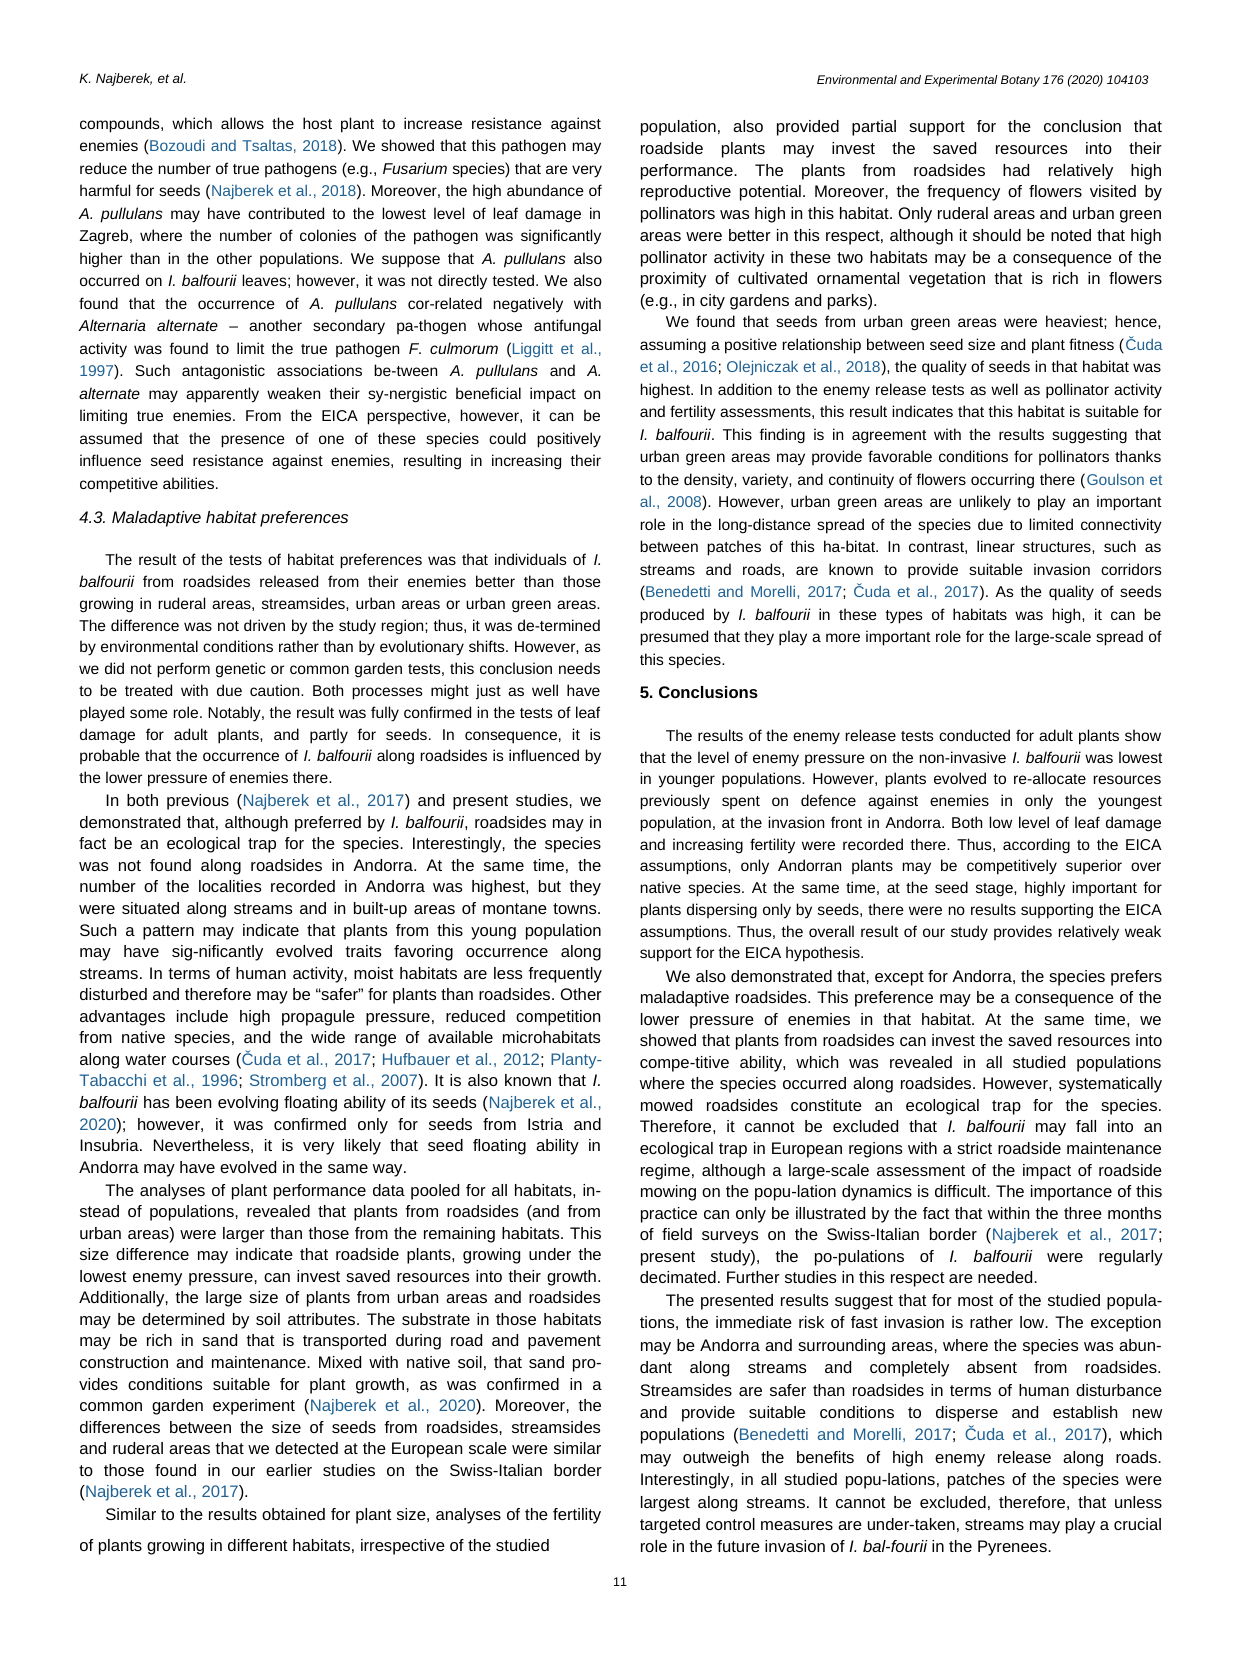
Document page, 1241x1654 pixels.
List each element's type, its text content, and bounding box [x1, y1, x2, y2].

text Environmental and Experimental Botany 176 (2020) 104103 [817, 72, 1162, 87]
text 11 [79, 1575, 1160, 1589]
text Similar to the results obtained for plant size, analyses of the fertility of plants growing in different habitats, irrespective of the studied [79, 1505, 602, 1555]
text The analyses of plant performance data pooled for all habitats, in-stead of populations, revealed that plants from roadsides (and from urban areas) were larger than those from the remaining habitats. This size difference may indicate that roadside plants, growing under the lowest enemy pressure, can invest saved resources into their growth. Additionally, the large size of plants from urban areas and roadsides may be determined by soil attributes. The substrate in those habitats may be rich in sand that is transported during road and pavement construction and maintenance. Mixed with native soil, that sand pro-vides conditions suitable for plant growth, as was confirmed in a common garden experiment (Najberek et al., 2020). Moreover, the differences between the size of seeds from roadsides, streamsides and ruderal areas that we detected at the European scale were similar to those found in our earlier studies on the Swiss-Italian border (Najberek et al., 2017). [79, 1180, 602, 1501]
text population, also provided partial support for the conclusion that roadside plants may invest the saved resources into their performance. The plants from roadsides had relatively high reproductive potential. Moreover, the frequency of flowers visited by pollinators was high in this habitat. Only ruderal areas and urban green areas were better in this respect, although it should be noted that high pollinator activity in these two habitats may be a consequence of the proximity of cultivated ornamental vegetation that is rich in flowers (e.g., in city gardens and parks). [639, 117, 1162, 310]
text 5. Conclusions [639, 683, 1162, 702]
text K. Najberek, et al. [79, 71, 602, 86]
text The presented results suggest that for most of the studied popula-tions, the immediate risk of fast invasion is rather low. The exception may be Andorra and surrounding areas, where the species was abun-dant along streams and completely absent from roadsides. Streamsides are safer than roadsides in terms of human disturbance and provide suitable conditions to disperse and establish new populations (Benedetti and Morelli, 2017; Čuda et al., 2017), which may outweigh the benefits of high enemy release along roads. Interestingly, in all studied popu-lations, patches of the species were largest along streams. It cannot be excluded, therefore, that unless targeted control measures are under-taken, streams may play a crucial role in the future invasion of I. bal-fourii in the Pyrenees. [639, 1291, 1162, 1556]
text 4.3. Maladaptive habitat preferences [79, 508, 602, 527]
text We also demonstrated that, except for Andorra, the species prefers maladaptive roadsides. This preference may be a consequence of the lower pressure of enemies in that habitat. At the same time, we showed that plants from roadsides can invest the saved resources into compe-titive ability, which was revealed in all studied populations where the species occurred along roadsides. However, systematically mowed roadsides constitute an ecological trap for the species. Therefore, it cannot be excluded that I. balfourii may fall into an ecological trap in European regions with a strict roadside maintenance regime, although a large-scale assessment of the impact of roadside mowing on the popu-lation dynamics is difficult. The importance of this practice can only be illustrated by the fact that within the three months of field surveys on the Swiss-Italian border (Najberek et al., 2017; present study), the po-pulations of I. balfourii were regularly decimated. Further studies in this respect are needed. [639, 966, 1162, 1287]
text We found that seeds from urban green areas were heaviest; hence, assuming a positive relationship between seed size and plant fitness (Čuda et al., 2016; Olejniczak et al., 2018), the quality of seeds in that habitat was highest. In addition to the enemy release tests as well as pollinator activity and fertility assessments, this result indicates that this habitat is suitable for I. balfourii. This finding is in agreement with the results suggesting that urban green areas may provide favorable conditions for pollinators thanks to the density, variety, and continuity of flowers occurring there (Goulson et al., 2008). However, urban green areas are unlikely to play an important role in the long-distance spread of the species due to limited connectivity between patches of this ha-bitat. In contrast, linear structures, such as streams and roads, are known to provide suitable invasion corridors (Benedetti and Morelli, 2017; Čuda et al., 2017). As the quality of seeds produced by I. balfourii in these types of habitats was high, it can be presumed that they play a more important role for the large-scale spread of this species. [639, 313, 1162, 668]
text The results of the enemy release tests conducted for adult plants show that the level of enemy pressure on the non-invasive I. balfourii was lowest in younger populations. However, plants evolved to re-allocate resources previously spent on defence against enemies in only the youngest population, at the invasion front in Andorra. Both low level of leaf damage and increasing fertility were recorded there. Thus, according to the EICA assumptions, only Andorran plants may be competitively superior over native species. At the same time, at the seed stage, highly important for plants dispersing only by seeds, there were no results supporting the EICA assumptions. Thus, the overall result of our study provides relatively weak support for the EICA hypothesis. [639, 727, 1162, 962]
text The result of the tests of habitat preferences was that individuals of I. balfourii from roadsides released from their enemies better than those growing in ruderal areas, streamsides, urban areas or urban green areas. The difference was not driven by the study region; thus, it was de-termined by environmental conditions rather than by evolutionary shifts. However, as we did not perform genetic or common garden tests, this conclusion needs to be treated with due caution. Both processes might just as well have played some role. Notably, the result was fully confirmed in the tests of leaf damage for adult plants, and partly for seeds. In consequence, it is probable that the occurrence of I. balfourii along roadsides is influenced by the lower pressure of enemies there. [79, 551, 602, 787]
text In both previous (Najberek et al., 2017) and present studies, we demonstrated that, although preferred by I. balfourii, roadsides may in fact be an ecological trap for the species. Interestingly, the species was not found along roadsides in Andorra. At the same time, the number of the localities recorded in Andorra was highest, but they were situated along streams and in built-up areas of montane towns. Such a pattern may indicate that plants from this young population may have sig-nificantly evolved traits favoring occurrence along streams. In terms of human activity, moist habitats are less frequently disturbed and therefore may be “safer” for plants than roadsides. Other advantages include high propagule pressure, reduced competition from native species, and the wide range of available microhabitats along water courses (Čuda et al., 2017; Hufbauer et al., 2012; Planty-Tabacchi et al., 1996; Stromberg et al., 2007). It is also known that I. balfourii has been evolving floating ability of its seeds (Najberek et al., 2020); however, it was confirmed only for seeds from Istria and Insubria. Nevertheless, it is very likely that seed floating ability in Andorra may have evolved in the same way. [79, 791, 602, 1177]
text compounds, which allows the host plant to increase resistance against enemies (Bozoudi and Tsaltas, 2018). We showed that this pathogen may reduce the number of true pathogens (e.g., Fusarium species) that are very harmful for seeds (Najberek et al., 2018). Moreover, the high abundance of A. pullulans may have contributed to the lowest level of leaf damage in Zagreb, where the number of colonies of the pathogen was significantly higher than in the other populations. We suppose that A. pullulans also occurred on I. balfourii leaves; however, it was not directly tested. We also found that the occurrence of A. pullulans cor-related negatively with Alternaria alternate – another secondary pa-thogen whose antifungal activity was found to limit the true pathogen F. culmorum (Liggitt et al., 1997). Such antagonistic associations be-tween A. pullulans and A. alternate may apparently weaken their sy-nergistic beneficial impact on limiting true enemies. From the EICA perspective, however, it can be assumed that the presence of one of these species could positively influence seed resistance against enemies, resulting in increasing their competitive abilities. [79, 115, 602, 493]
